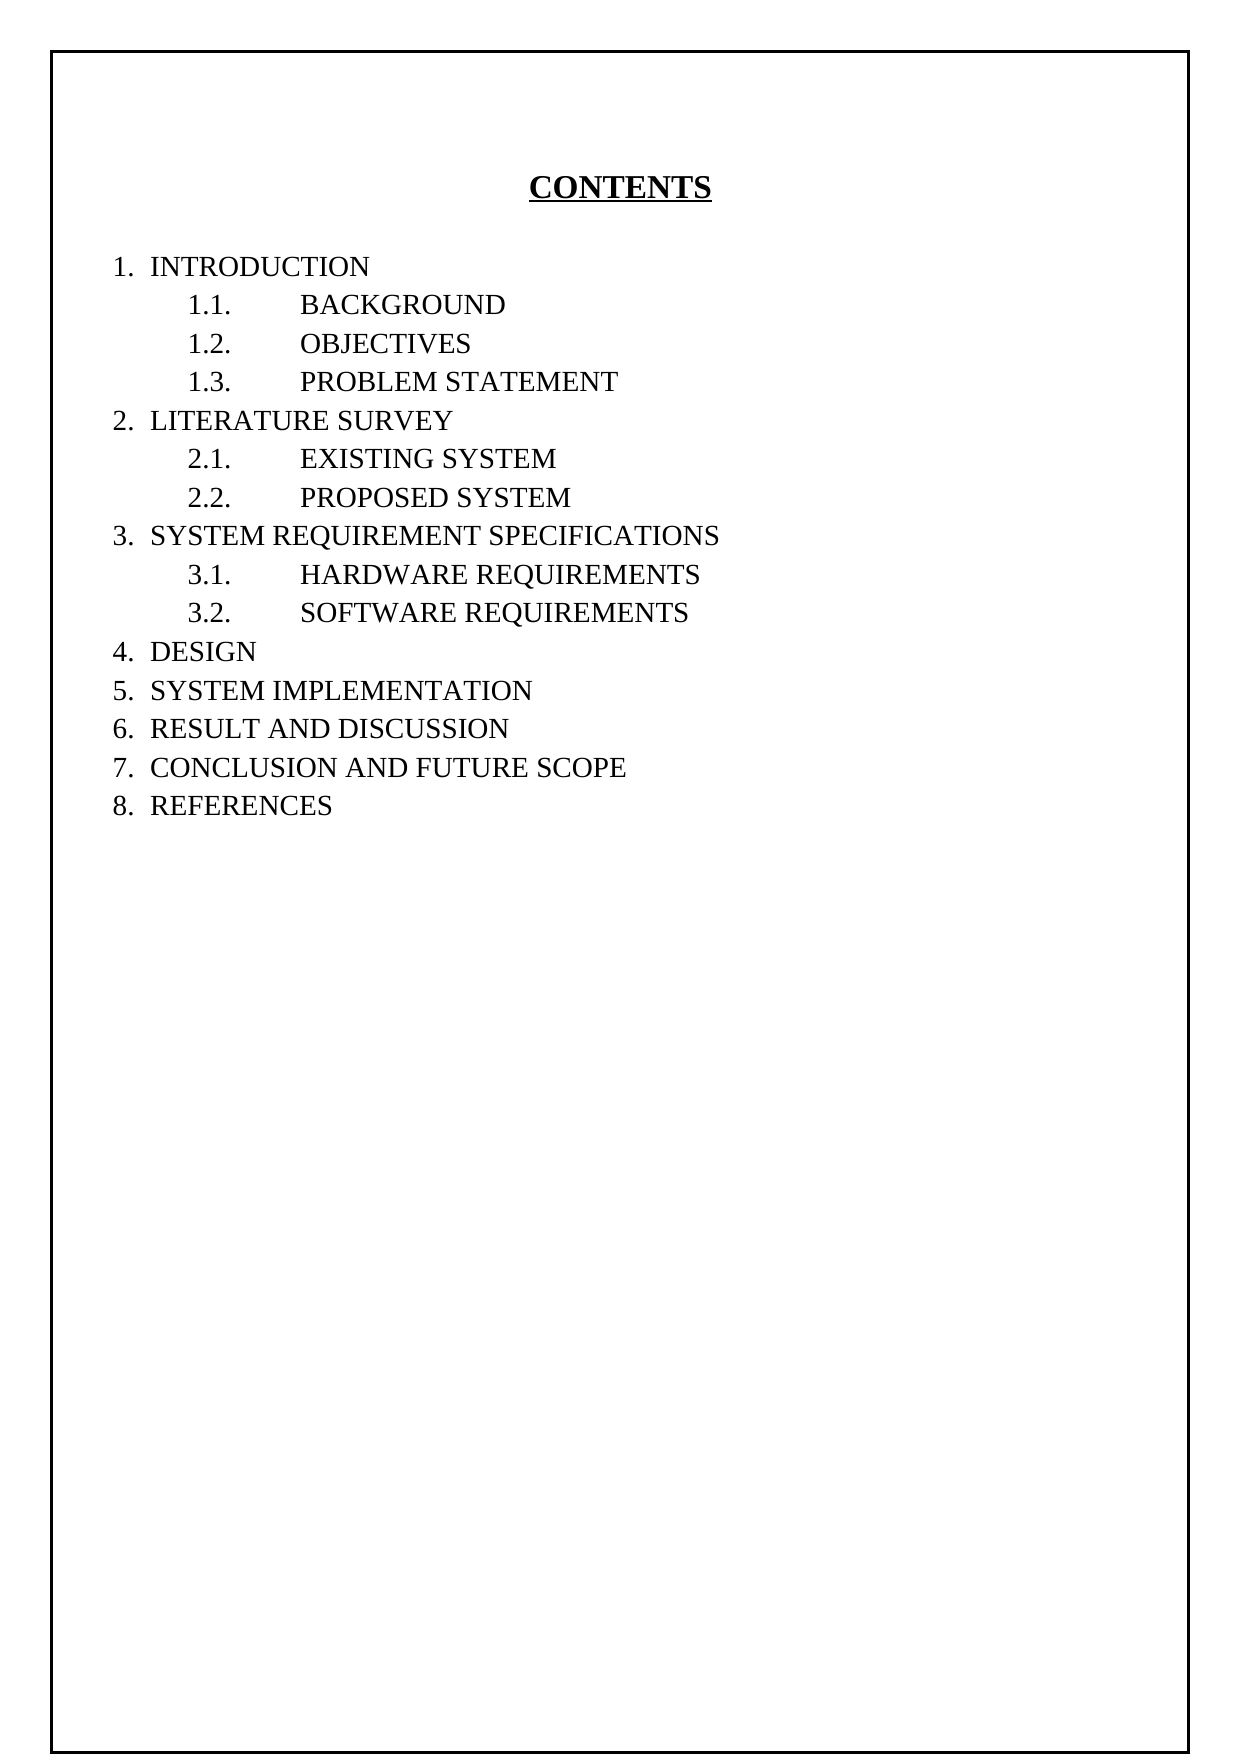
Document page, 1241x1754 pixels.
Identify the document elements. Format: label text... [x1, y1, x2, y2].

list RESULT AND DISCUSSION [112, 711, 1165, 745]
list SOFTWARE REQUIREMENTS [187, 596, 1165, 629]
list REFERENCES [112, 788, 1165, 822]
list SYSTEM REQUIREMENT SPECIFICATIONS [112, 518, 1165, 552]
list LITERATURE SURVEY [112, 403, 1165, 436]
list INTRODUCTION [112, 249, 1165, 282]
list EXISTING SYSTEM [187, 441, 1165, 475]
text CONTENTS [75, 167, 1165, 205]
list HARDWARE REQUIREMENTS [187, 557, 1165, 591]
list PROBLEM STATEMENT [187, 364, 1165, 398]
list CONCLUSION AND FUTURE SCOPE [112, 750, 1165, 783]
list BACKGROUND [187, 287, 1165, 321]
list SYSTEM IMPLEMENTATION [112, 673, 1165, 706]
list OBJECTIVES [187, 326, 1165, 359]
list DESIGN [112, 634, 1165, 668]
list PROPOSED SYSTEM [187, 480, 1165, 513]
